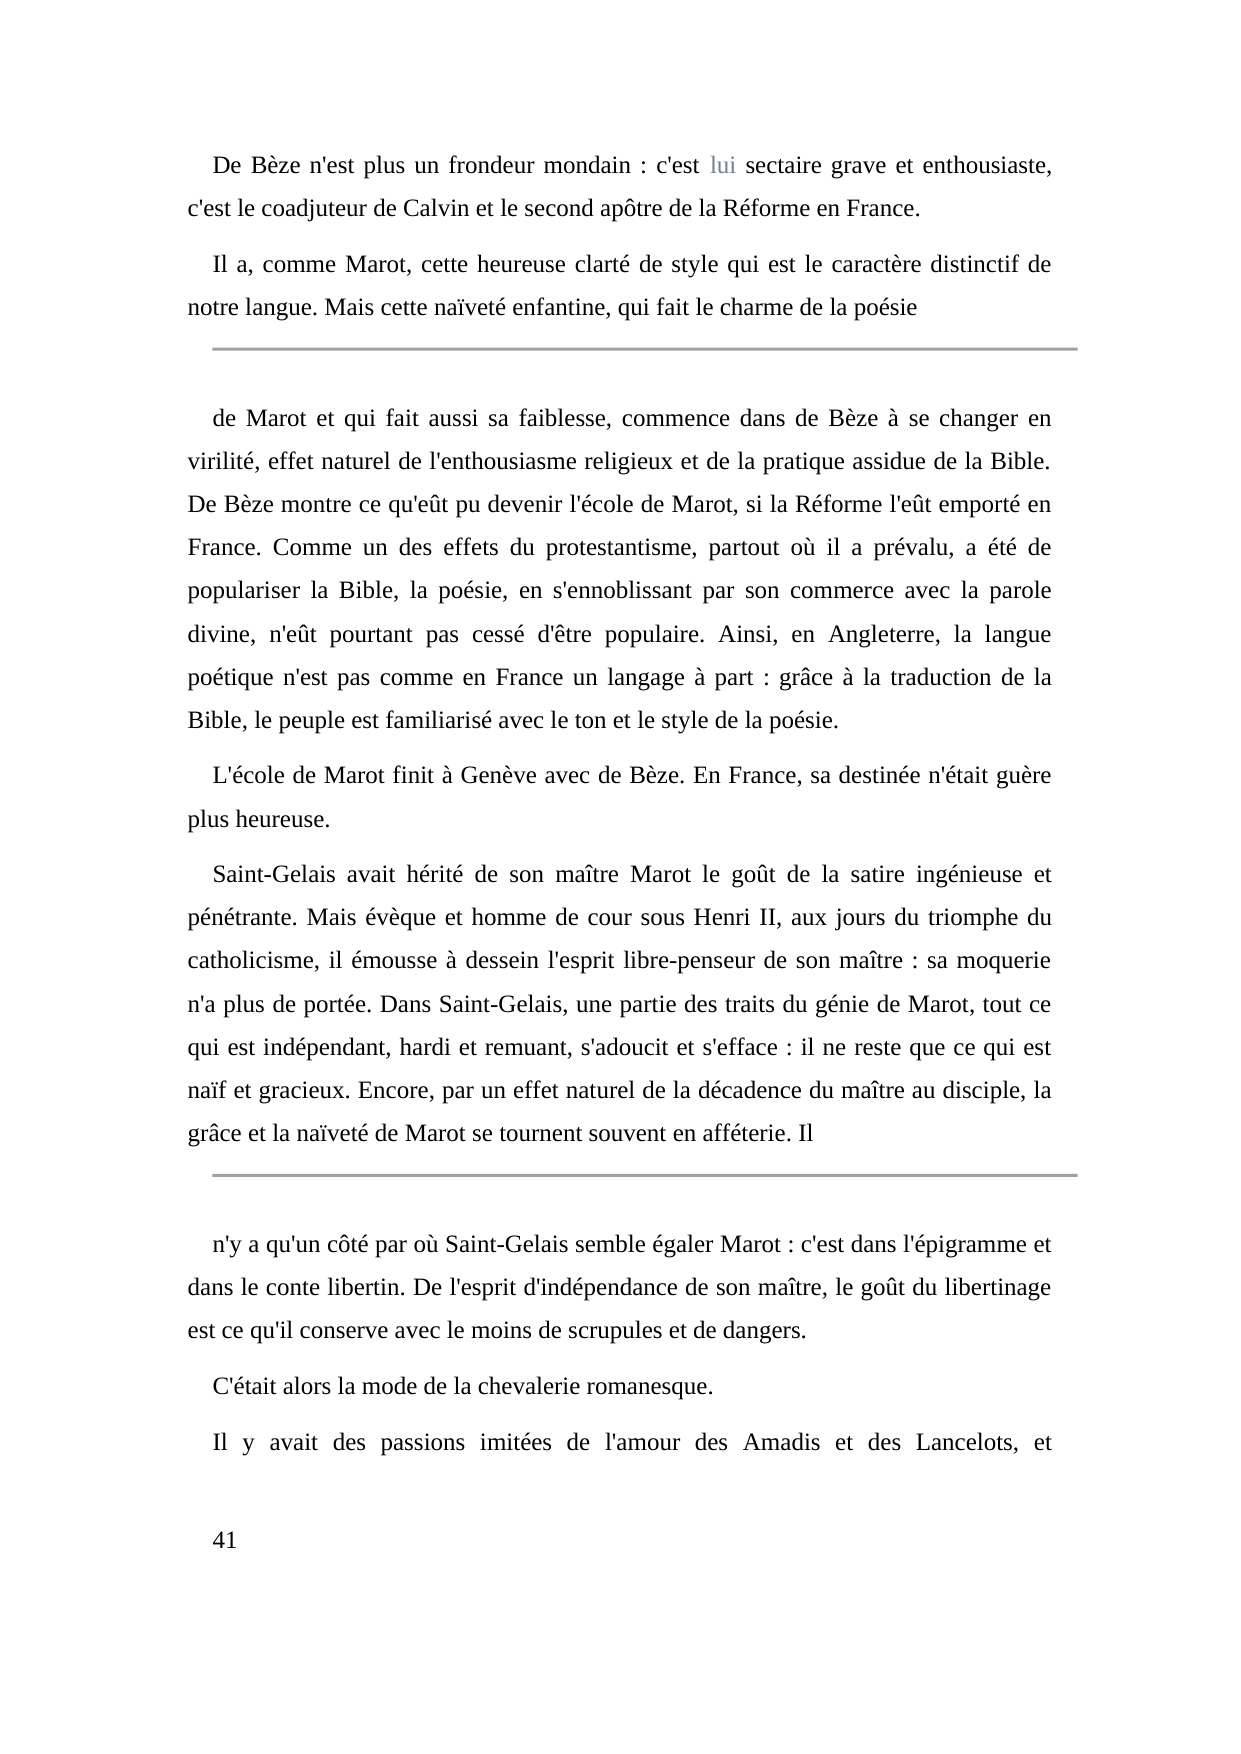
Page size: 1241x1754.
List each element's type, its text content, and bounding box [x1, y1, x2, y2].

text Saint-Gelais avait hérité de son maître Marot le goût de la satire ingénieuse et pénétrante. Mais évèque et homme de cour sous Henri II, aux jours du triomphe du catholicisme, il émousse à dessein l'esprit libre-penseur de son maître : sa moquerie n'a plus de portée. Dans Saint-Gelais, une partie des traits du génie de Marot, tout ce qui est indépendant, hardi et remuant, s'adoucit et s'efface : il ne reste que ce qui est naïf et gracieux. Encore, par un effet naturel de la décadence du maître au disciple, la grâce et la naïveté de Marot se tournent souvent en afféterie. Il [187, 859, 1053, 1147]
text n'y a qu'un côté par où Saint-Gelais semble égaler Marot : c'est dans l'épigramme et dans le conte libertin. De l'esprit d'indépendance de son maître, le goût du libertinage est ce qu'il conserve avec le moins de scrupules et de dangers. [187, 1229, 1053, 1344]
text de Marot et qui fait aussi sa faiblesse, commence dans de Bèze à se changer en virilité, effet naturel de l'enthousiasme religieux et de la pratique assidue de la Bible. De Bèze montre ce qu'eût pu devenir l'école de Marot, si la Réforme l'eût emporté en France. Comme un des effets du protestantisme, partout où il a prévalu, a été de populariser la Bible, la poésie, en s'ennoblissant par son commerce avec la parole divine, n'eût pourtant pas cessé d'être populaire. Ainsi, en Angleterre, la langue poétique n'est pas comme en France un langage à part : grâce à la traduction de la Bible, le peuple est familiarisé avec le ton et le style de la poésie. [187, 403, 1053, 734]
text Il a, comme Marot, cette heureuse clarté de style qui est le caractère distinctif de notre langue. Mais cette naïveté enfantine, qui fait le charme de la poésie [187, 249, 1053, 321]
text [187, 1427, 1053, 1456]
text De Bèze n'est plus un frondeur mondain : c'est lui sectaire grave et enthousiaste, c'est le coadjuteur de Calvin et le second apôtre de la Réforme en France. [187, 150, 1053, 222]
text L'école de Marot finit à Genève avec de Bèze. En France, sa destinée n'était guère plus heureuse. [187, 761, 1053, 832]
text C'était alors la mode de la chevalerie romanesque. [187, 1371, 1053, 1400]
